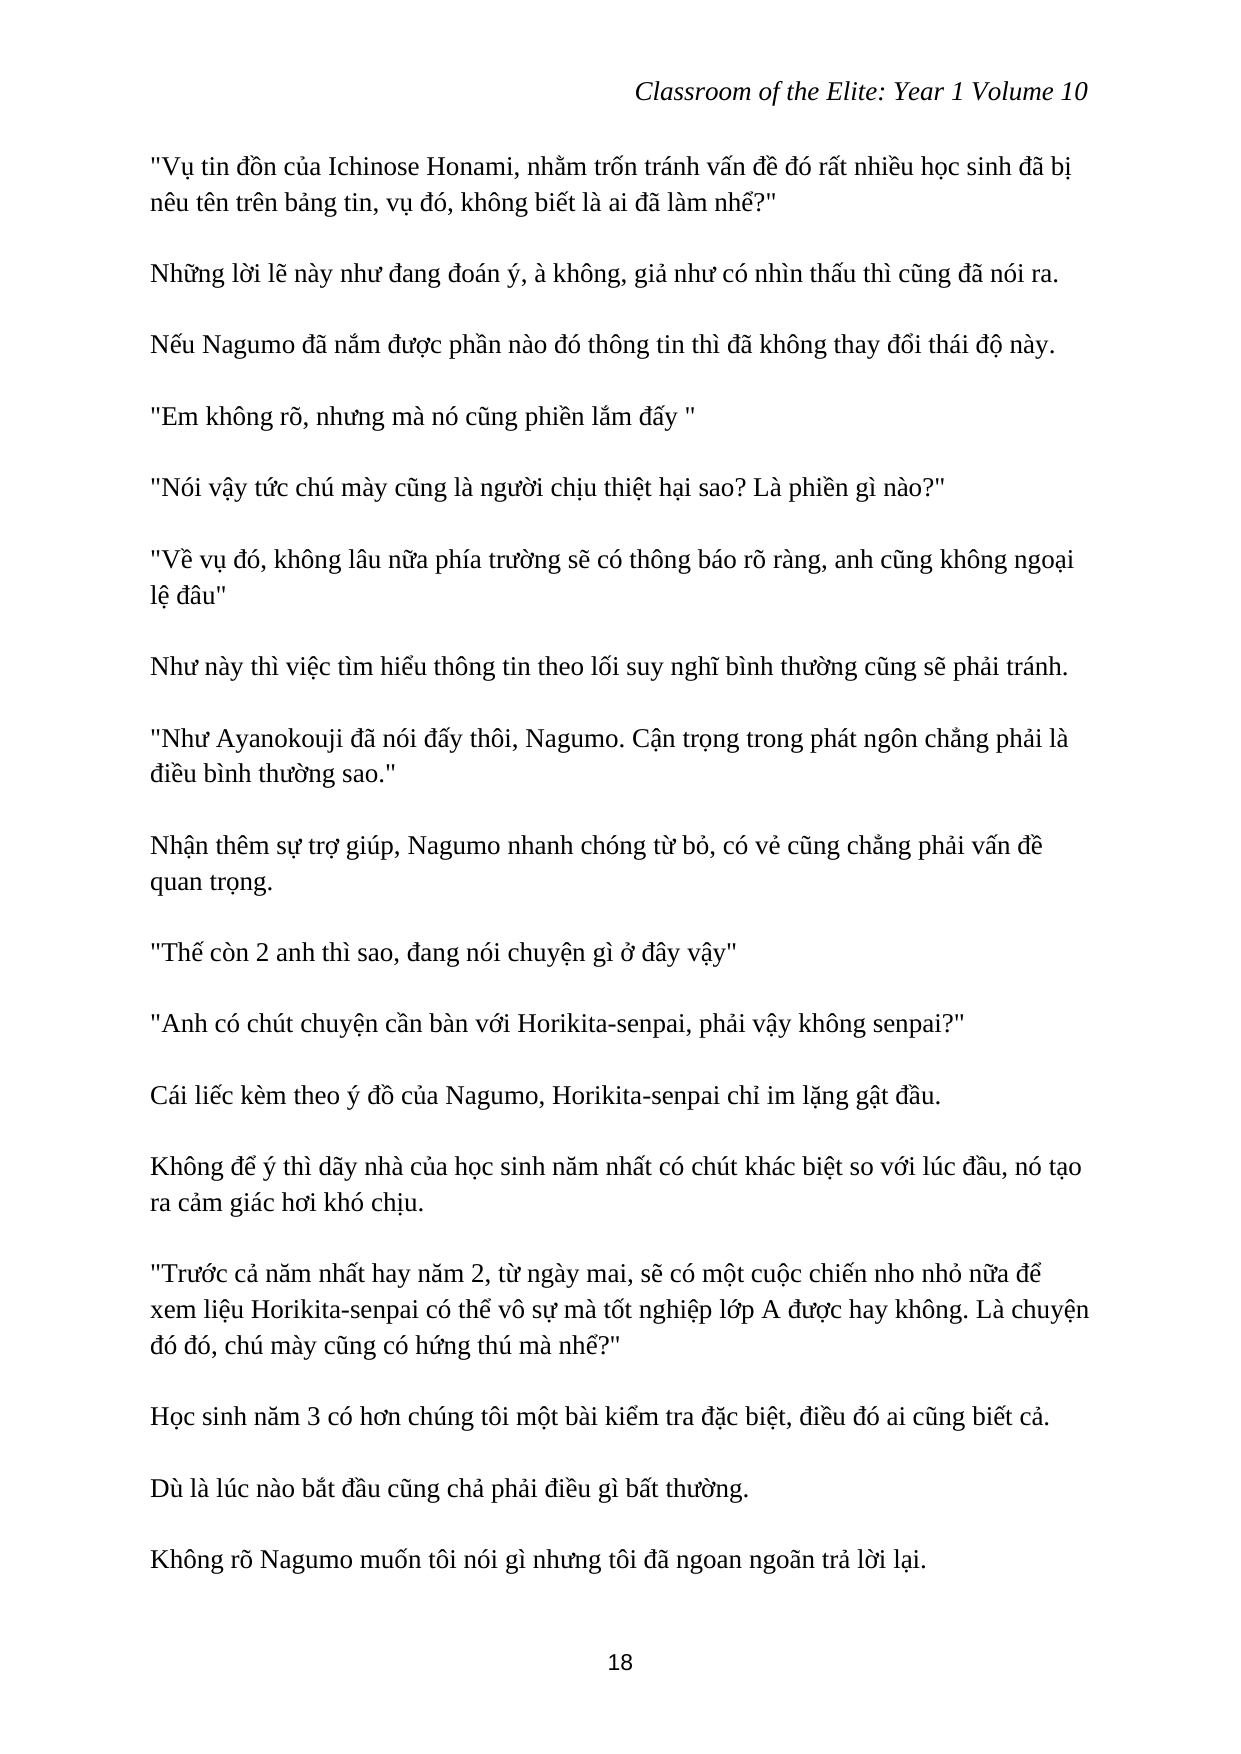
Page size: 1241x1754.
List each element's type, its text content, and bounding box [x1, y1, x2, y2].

text "Như Ayanokouji đã nói đấy thôi, Nagumo. Cận trọng trong phát ngôn chẳng phải là điều bình thường sao." [150, 722, 1090, 788]
text "Anh có chút chuyện cần bàn với Horikita-senpai, phải vậy không senpai?" [150, 1007, 1090, 1039]
text "Em không rõ, nhưng mà nó cũng phiền lắm đấy " [150, 400, 1090, 431]
text "Thế còn 2 anh thì sao, đang nói chuyện gì ở đây vậy" [150, 936, 1090, 967]
text Những lời lẽ này như đang đoán ý, à không, giả như có nhìn thấu thì cũng đã nói ra. [150, 257, 1090, 288]
text Như này thì việc tìm hiểu thông tin theo lối suy nghĩ bình thường cũng sẽ phải tránh. [150, 650, 1090, 681]
text Không rõ Nagumo muốn tôi nói gì nhưng tôi đã ngoan ngoãn trả lời lại. [150, 1543, 1090, 1574]
text Nếu Nagumo đã nắm được phần nào đó thông tin thì đã không thay đổi thái độ này. [150, 329, 1090, 360]
text Nhận thêm sự trợ giúp, Nagumo nhanh chóng từ bỏ, có vẻ cũng chẳng phải vấn đề quan trọng. [150, 829, 1090, 896]
text Học sinh năm 3 có hơn chúng tôi một bài kiểm tra đặc biệt, điều đó ai cũng biết cả. [150, 1401, 1090, 1432]
text "Trước cả năm nhất hay năm 2, từ ngày mai, sẽ có một cuộc chiến nho nhỏ nữa để xem liệu Horikita-senpai có thể vô sự mà tốt nghiệp lớp A được hay không. Là chuyện đó đó, chú mày cũng có hứng thú mà nhể?" [150, 1258, 1090, 1360]
text Không để ý thì dãy nhà của học sinh năm nhất có chút khác biệt so với lúc đầu, nó tạo ra cảm giác hơi khó chịu. [150, 1150, 1090, 1217]
text "Nói vậy tức chú mày cũng là người chịu thiệt hại sao? Là phiền gì nào?" [150, 472, 1090, 503]
text "Vụ tin đồn của Ichinose Honami, nhằm trốn tránh vấn đề đó rất nhiều học sinh đã bị nêu tên trên bảng tin, vụ đó, không biết là ai đã làm nhể?" [150, 150, 1090, 217]
text Cái liếc kèm theo ý đồ của Nagumo, Horikita-senpai chỉ im lặng gật đầu. [150, 1079, 1090, 1110]
text "Về vụ đó, không lâu nữa phía trường sẽ có thông báo rõ ràng, anh cũng không ngoại lệ đâu" [150, 543, 1090, 610]
text Dù là lúc nào bắt đầu cũng chả phải điều gì bất thường. [150, 1472, 1090, 1503]
